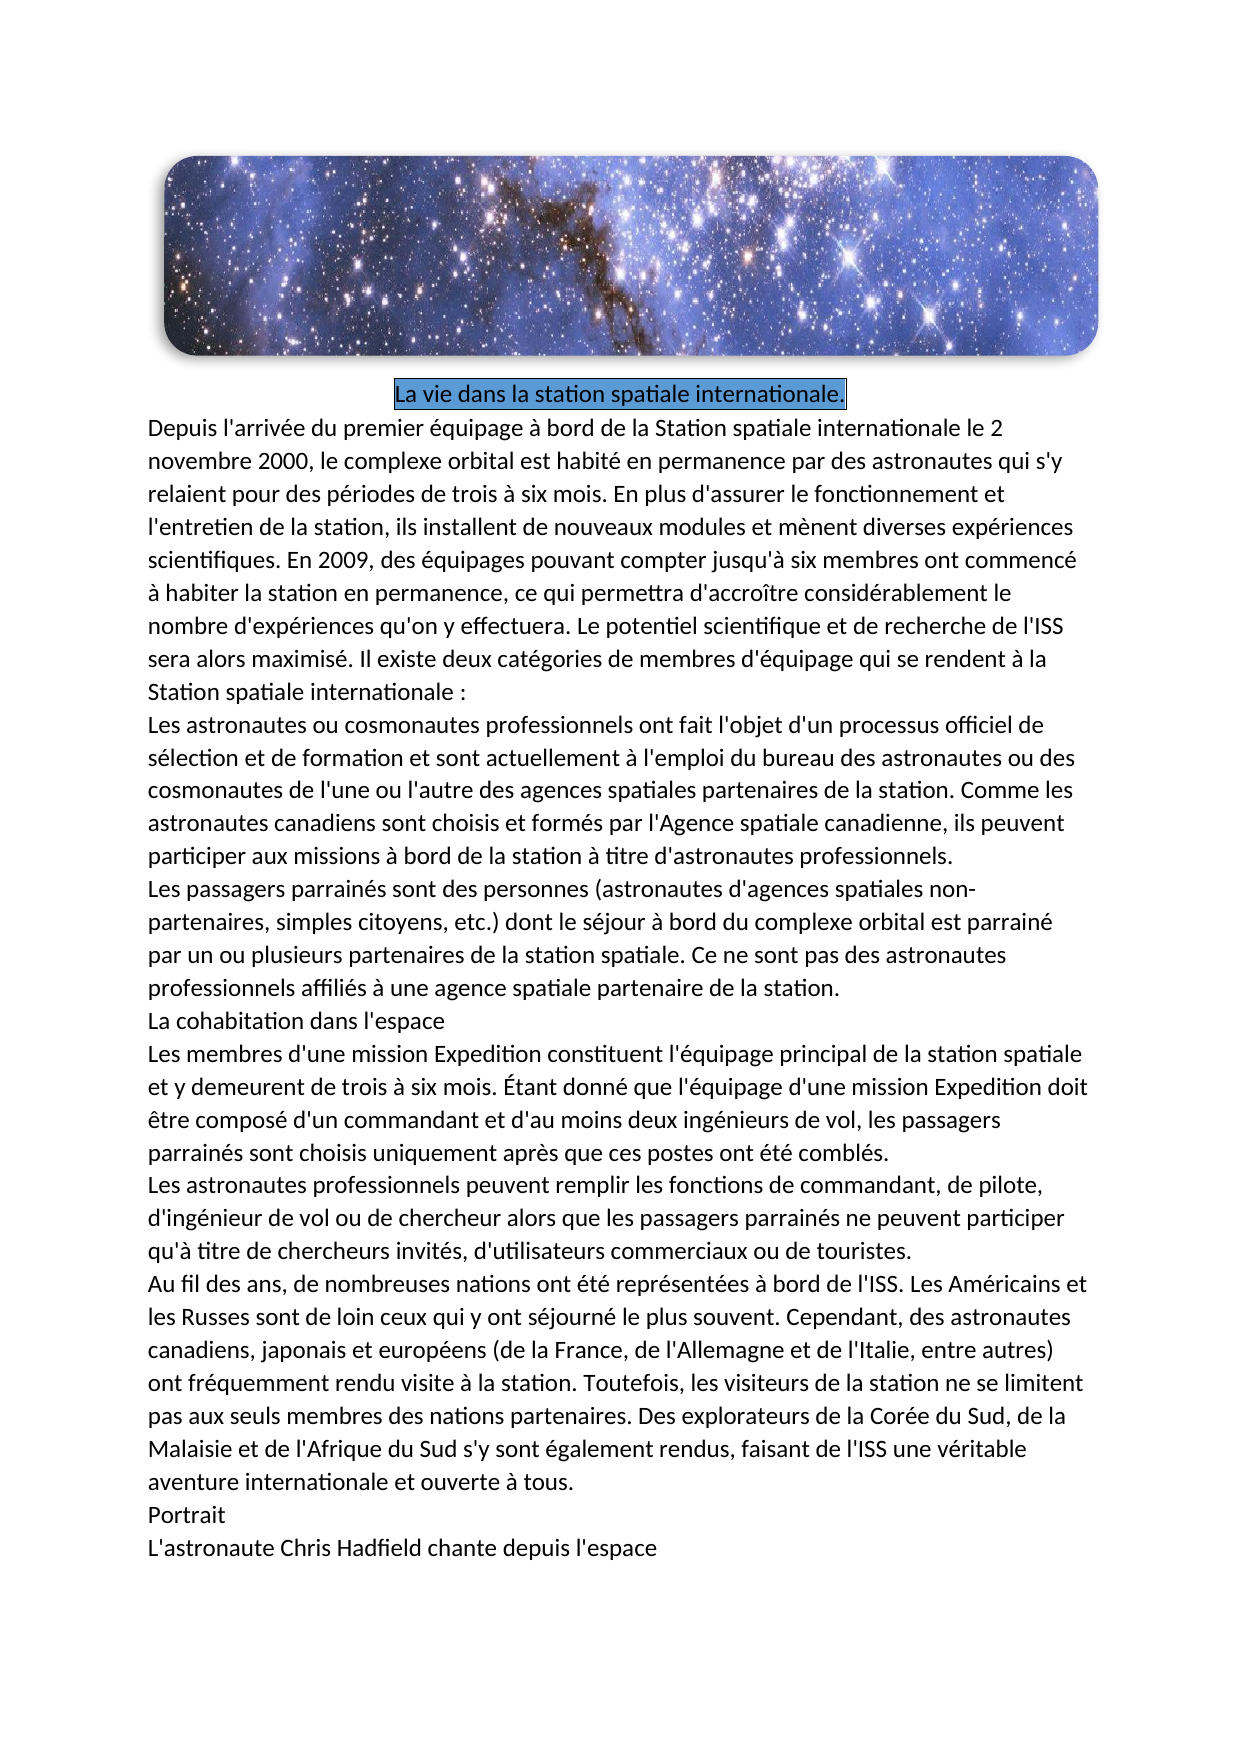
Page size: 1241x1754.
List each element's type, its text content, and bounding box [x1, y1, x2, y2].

text Les astronautes professionnels peuvent remplir les fonctions de commandant, de pilote, d'ingénieur de vol ou de chercheur alors que les passagers parrainés ne peuvent participer qu'à titre de chercheurs invités, d'utilisateurs commerciaux ou de touristes. [148, 1170, 1093, 1266]
text Depuis l'arrivée du premier équipage à bord de la Station spatiale internationale le 2 novembre 2000, le complexe orbital est habité en permanence par des astronautes qui s'y relaient pour des périodes de trois à six mois. En plus d'assurer le fonctionnement et l'entretien de la station, ils installent de nouveaux modules et mènent diverses expériences scientifiques. En 2009, des équipages pouvant compter jusqu'à six membres ont commencé à habiter la station en permanence, ce qui permettra d'accroître considérablement le nombre d'expériences qu'on y effectuera. Le potentiel scientifique et de recherche de l'ISS sera alors maximisé. Il existe deux catégories de membres d'équipage qui se rendent à la Station spatiale internationale : [148, 413, 1093, 706]
text Portrait [148, 1499, 1093, 1529]
text Au fil des ans, de nombreuses nations ont été représentées à bord de l'ISS. Les Américains et les Russes sont de loin ceux qui y ont séjourné le plus souvent. Cependant, des astronautes canadiens, japonais et européens (de la France, de l'Allemagne et de l'Italie, entre autres) ont fréquemment rendu visite à la station. Toutefois, les visiteurs de la station ne se limitent pas aux seuls membres des nations partenaires. Des explorateurs de la Corée du Sud, de la Malaisie et de l'Afrique du Sud s'y sont également rendus, faisant de l'ISS une véritable aventure internationale et ouverte à tous. [148, 1268, 1093, 1496]
text Les passagers parrainés sont des personnes (astronautes d'agences spatiales non-partenaires, simples citoyens, etc.) dont le séjour à bord du complexe orbital est parrainé par un ou plusieurs partenaires de la station spatiale. Ce ne sont pas des astronautes professionnels affiliés à une agence spatiale partenaire de la station. [148, 873, 1093, 1003]
text Les membres d'une mission Expedition constituent l'équipage principal de la station spatiale et y demeurent de trois à six mois. Étant donné que l'équipage d'une mission Expedition doit être composé d'un commandant et d'au moins deux ingénieurs de vol, les passagers parrainés sont choisis uniquement après que ces postes ont été comblés. [148, 1038, 1093, 1167]
text L'astronaute Chris Hadfield chante depuis l'espace [148, 1532, 1093, 1562]
picture [164, 155, 1099, 356]
text Les astronautes ou cosmonautes professionnels ont fait l'objet d'un processus officiel de sélection et de formation et sont actuellement à l'emploi du bureau des astronautes ou des cosmonautes de l'une ou l'autre des agences spatiales partenaires de la station. Comme les astronautes canadiens sont choisis et formés par l'Agence spatiale canadienne, ils peuvent participer aux missions à bord de la station à titre d'astronautes professionnels. [148, 709, 1093, 871]
text La cohabitation dans l'espace [148, 1005, 1093, 1036]
